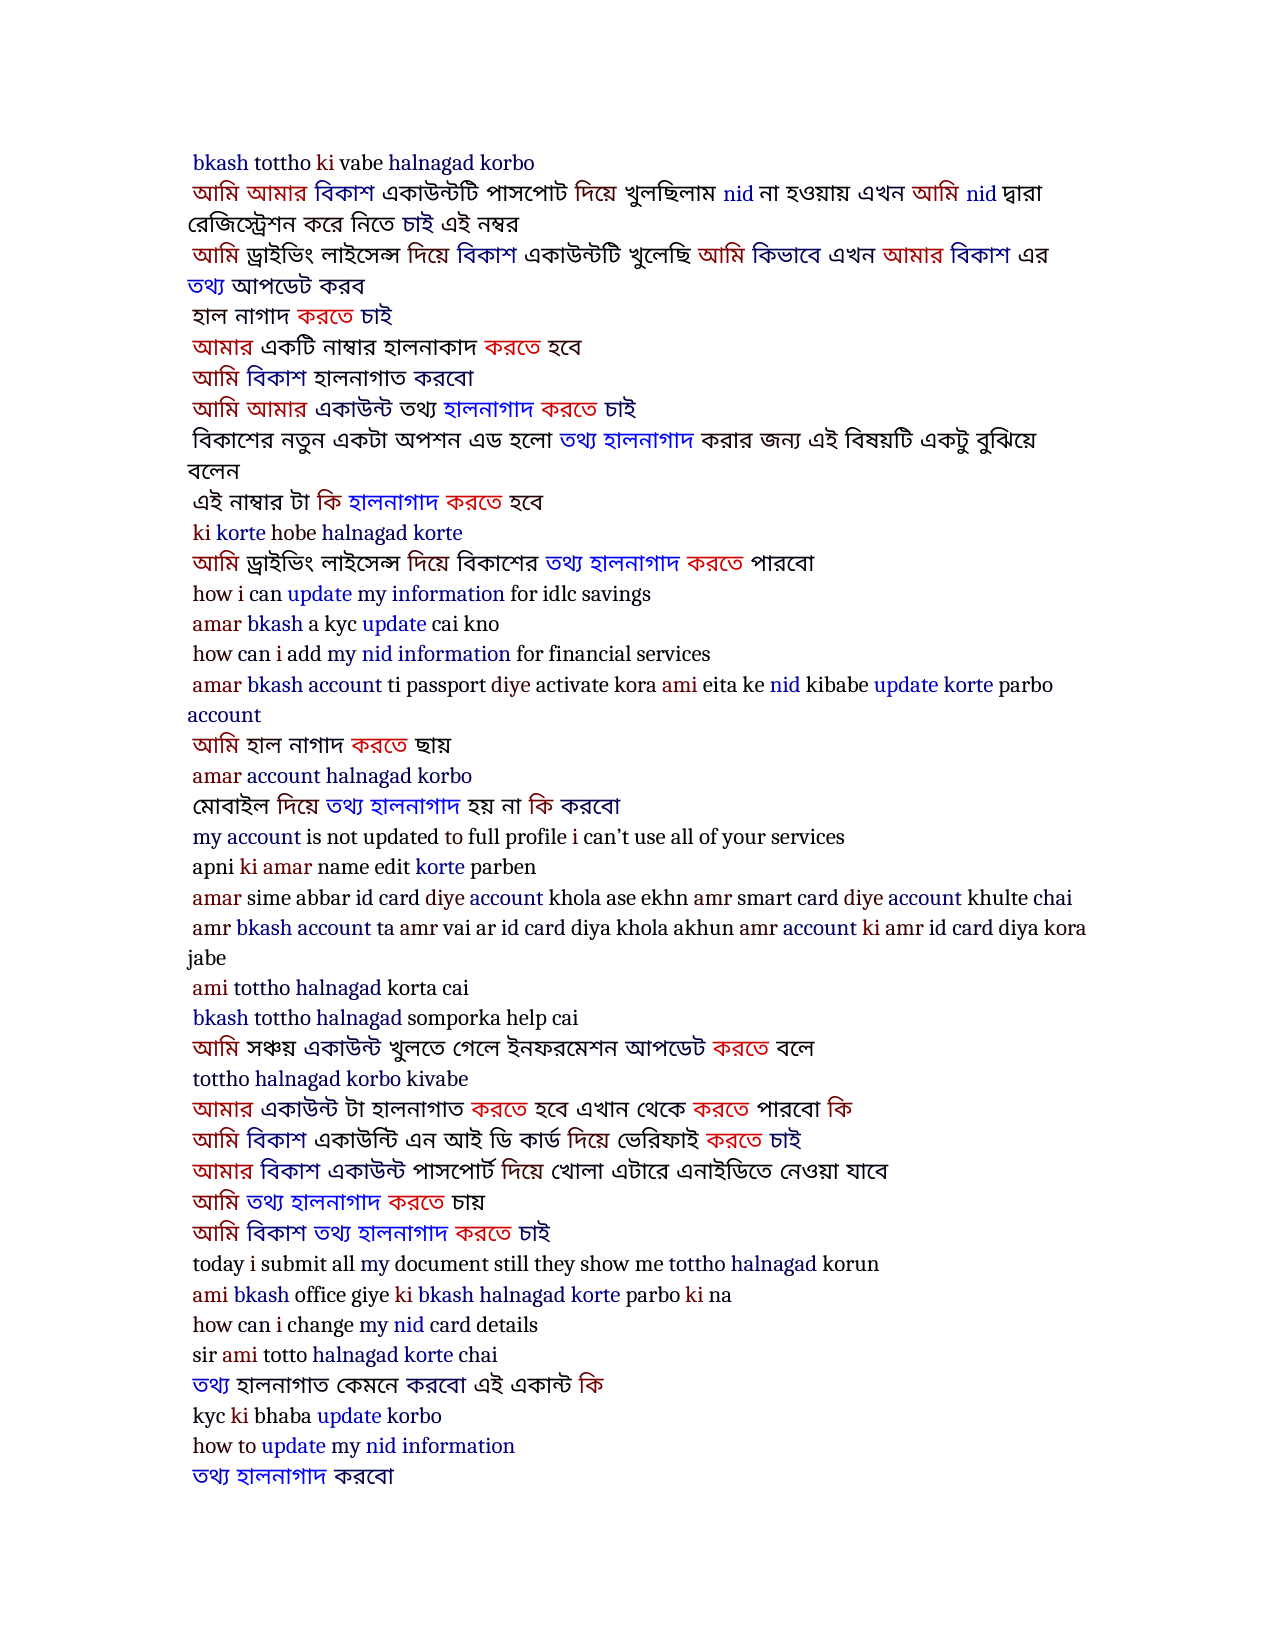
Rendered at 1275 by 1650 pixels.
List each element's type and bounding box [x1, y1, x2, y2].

text [187, 150, 1087, 1490]
